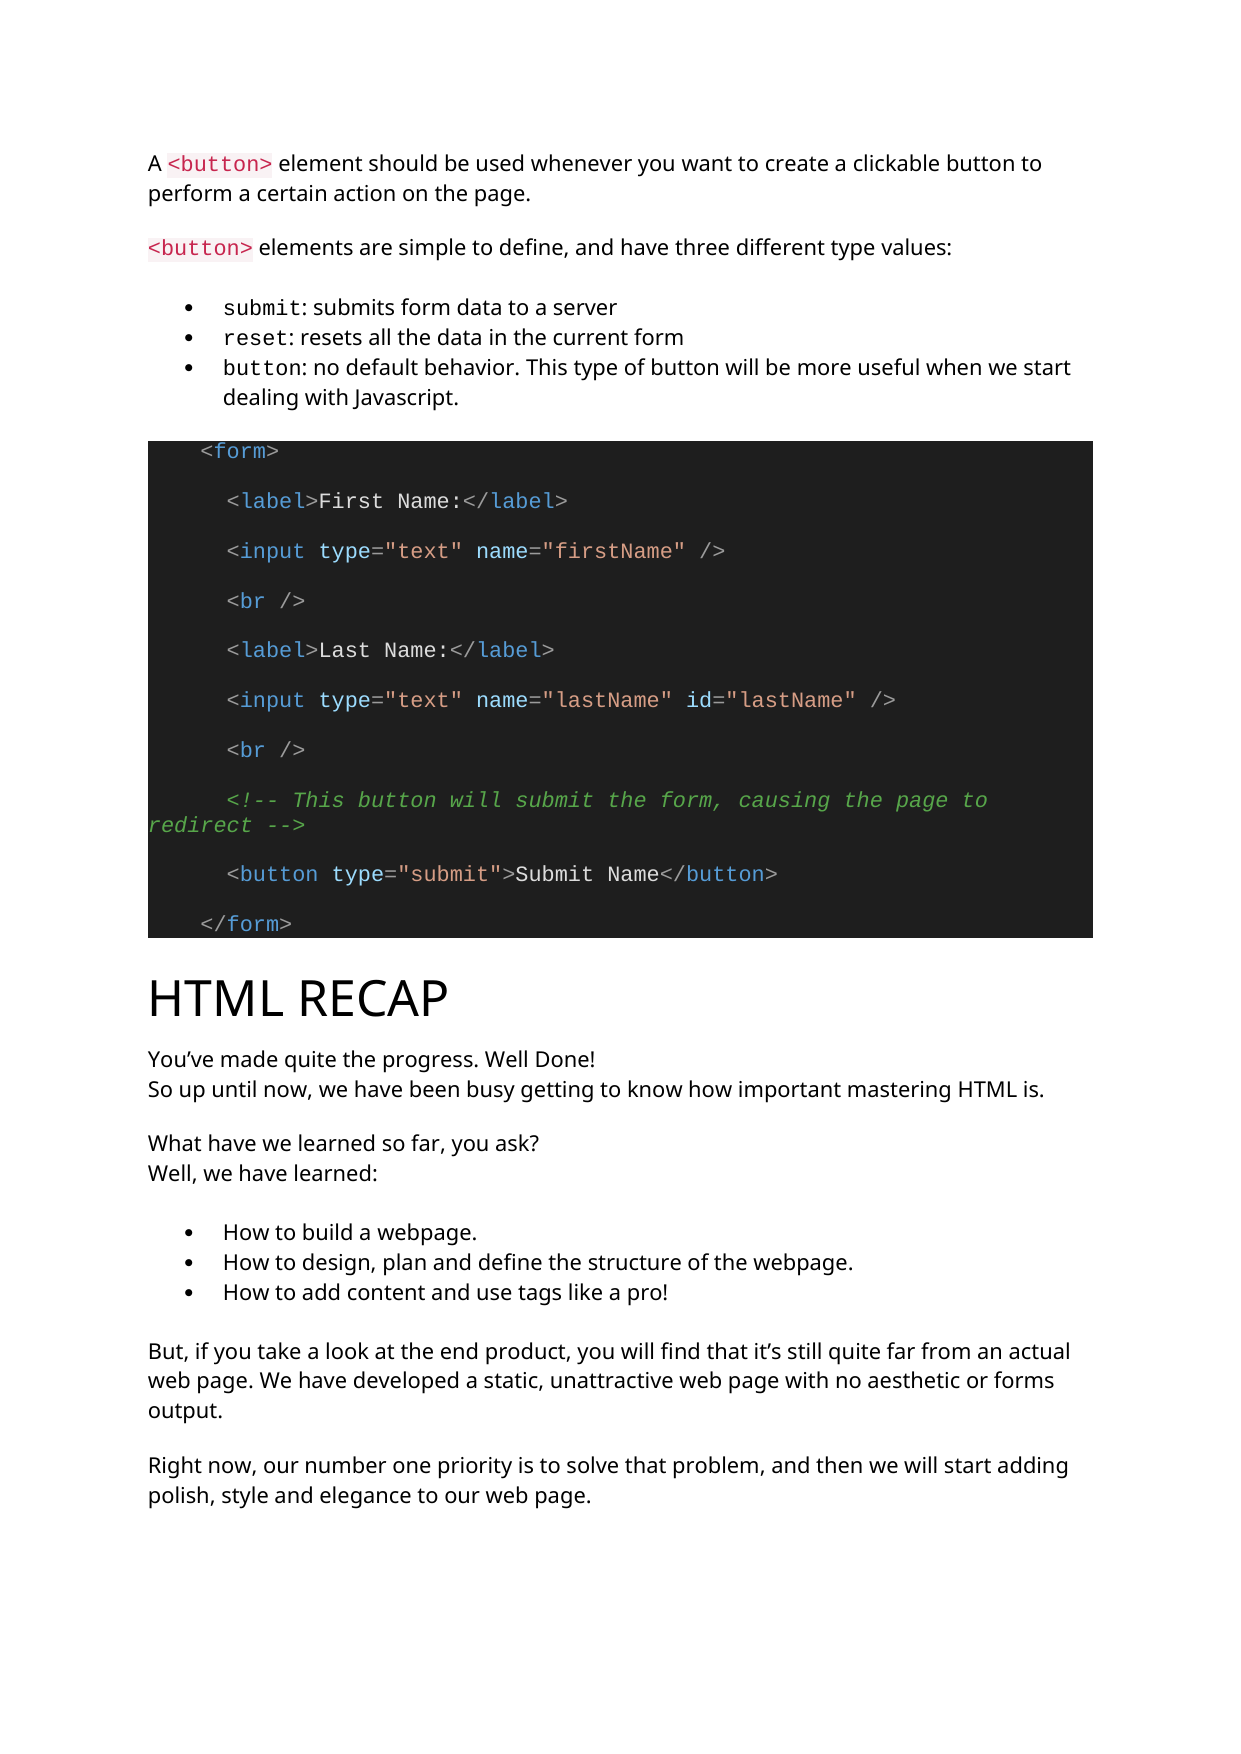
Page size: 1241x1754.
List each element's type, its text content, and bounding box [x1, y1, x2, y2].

text You’ve made quite the progress. Well Done! So up until now, we have been busy getting to know how important mastering HTML is. [148, 1044, 1093, 1103]
text <button type="submit">Submit Name</button> [148, 864, 1093, 888]
text <button> elements are simple to define, and have three different type values: [148, 232, 1093, 262]
text <label>First Name:</label> [148, 490, 1093, 515]
text <input type="text" name="firstName" /> [148, 540, 1093, 565]
text <input type="text" name="lastName" id="lastName" /> [148, 689, 1093, 714]
text What have we learned so far, you ask? Well, we have learned: [148, 1128, 1093, 1188]
text A <button> element should be used whenever you want to create a clickable button to perform a certain action on the page. [148, 148, 1093, 207]
text <!-- This button will submit the form, causing the page to redirect --> [148, 789, 1093, 839]
list How to build a webpage. [185, 1217, 1093, 1247]
text <br /> [148, 590, 1093, 615]
text Right now, our number one priority is to solve that problem, and then we will start adding polish, style and elegance to our web page. [148, 1450, 1093, 1510]
text <form> [148, 441, 1093, 465]
list submit: submits form data to a server [185, 292, 1093, 322]
subtitle HTML RECAP [148, 963, 1093, 1031]
list reset: resets all the data in the current form [185, 322, 1093, 352]
list button: no default behavior. This type of button will be more useful when we start dealing with Javascript. [185, 352, 1093, 411]
text <label>Last Name:</label> [148, 640, 1093, 664]
text But, if you take a look at the end product, you will find that it’s still quite far from an actual web page. We have developed a static, unattractive web page with no aesthetic or forms output. [148, 1336, 1093, 1425]
list How to add content and use tags like a pro! [185, 1277, 1093, 1307]
list How to design, plan and define the structure of the webpage. [185, 1247, 1093, 1277]
text </form> [148, 913, 1093, 938]
text <br /> [148, 739, 1093, 764]
